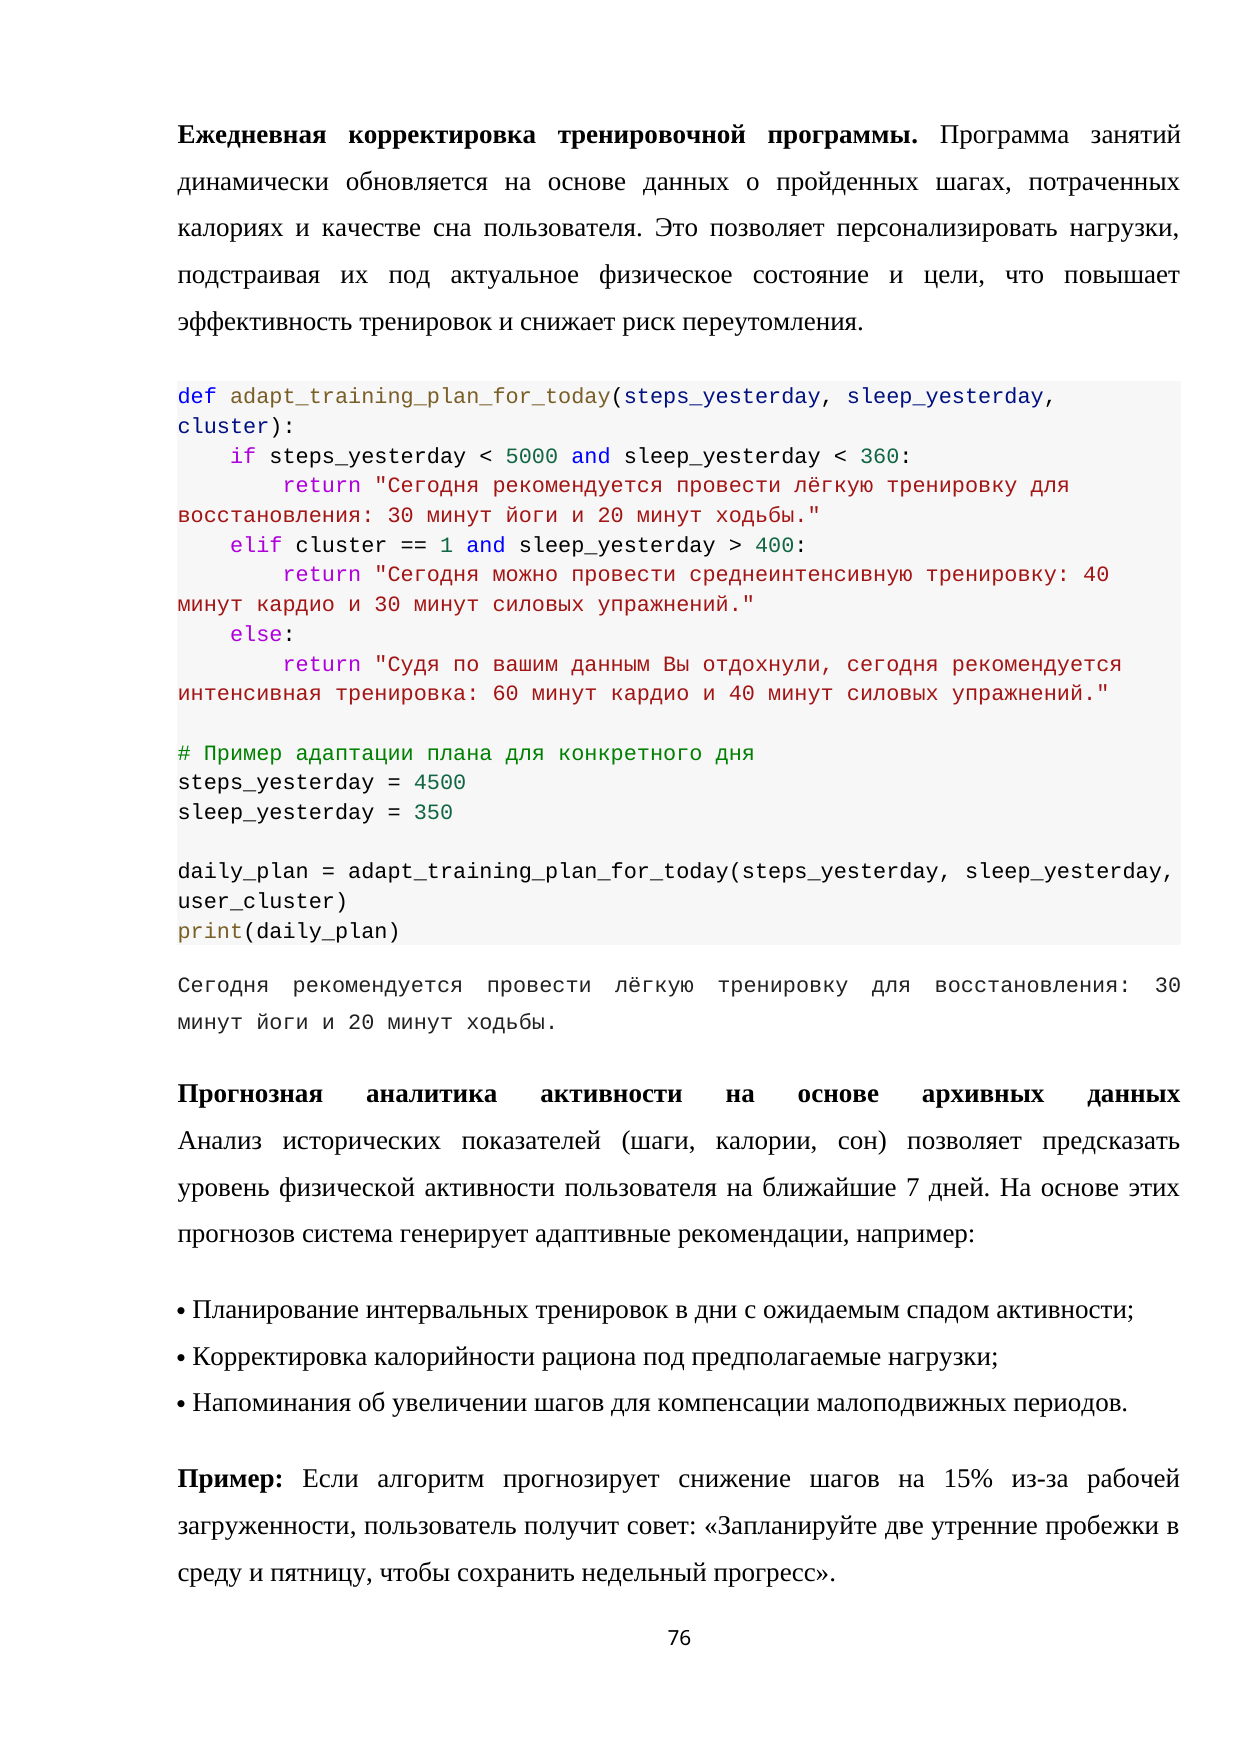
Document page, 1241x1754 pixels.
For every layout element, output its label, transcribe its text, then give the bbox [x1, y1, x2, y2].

list Напоминания об увеличении шагов для компенсации малоподвижных периодов. [177, 1387, 1181, 1418]
text if steps_yesterday < 5000 and sleep_yesterday < 360: [177, 440, 1181, 470]
text steps_yesterday = 4500 [177, 767, 1181, 796]
text Прогнозная аналитика активности на основе архивных данных Анализ исторических показателей (шаги, калории, сон) позволяет предсказать уровень физической активности пользователя на ближайшие 7 дней. На основе этих прогнозов система генерирует адаптивные рекомендации, например: [177, 1077, 1181, 1248]
text return "Сегодня рекомендуется провести лёгкую тренировку для восстановления: 30 минут йоги и 20 минут ходьбы." [177, 470, 1181, 529]
text Пример: Если алгоритм прогнозирует снижение шагов на 15% из-за рабочей загруженности, пользователь получит совет: «Запланируйте две утренние пробежки в среду и пятницу, чтобы сохранить недельный прогресс». [177, 1462, 1181, 1587]
text elif cluster == 1 and sleep_yesterday > 400: [177, 529, 1181, 559]
text return "Сегодня можно провести среднеинтенсивную тренировку: 40 минут кардио и 30 минут силовых упражнений." [177, 559, 1181, 618]
list Планирование интервальных тренировок в дни с ожидаемым спадом активности; [177, 1293, 1181, 1324]
text daily_plan = adapt_training_plan_for_today(steps_yesterday, sleep_yesterday, user_cluster) [177, 856, 1181, 915]
text Сегодня рекомендуется провести лёгкую тренировку для восстановления: 30 минут йоги и 20 минут ходьбы. [177, 999, 1181, 1036]
list Корректировка калорийности рациона под предполагаемые нагрузки; [177, 1340, 1181, 1371]
text sleep_yesterday = 350 [177, 796, 1181, 826]
text else: [177, 618, 1181, 648]
text Ежедневная корректировка тренировочной программы. Программа занятий динамически обновляется на основе данных о пройденных шагах, потраченных калориях и качестве сна пользователя. Это позволяет персонализировать нагрузки, подстраивая их под актуальное физическое состояние и цели, что повышает эффективность тренировок и снижает риск переутомления. [177, 118, 1181, 336]
text print(daily_plan) [177, 915, 1181, 945]
text return "Судя по вашим данным Вы отдохнули, сегодня рекомендуется интенсивная тренировка: 60 минут кардио и 40 минут силовых упражнений." [177, 648, 1181, 707]
text # Пример адаптации плана для конкретного дня [177, 737, 1181, 767]
text def adapt_training_plan_for_today(steps_yesterday, sleep_yesterday, cluster): [177, 381, 1181, 440]
